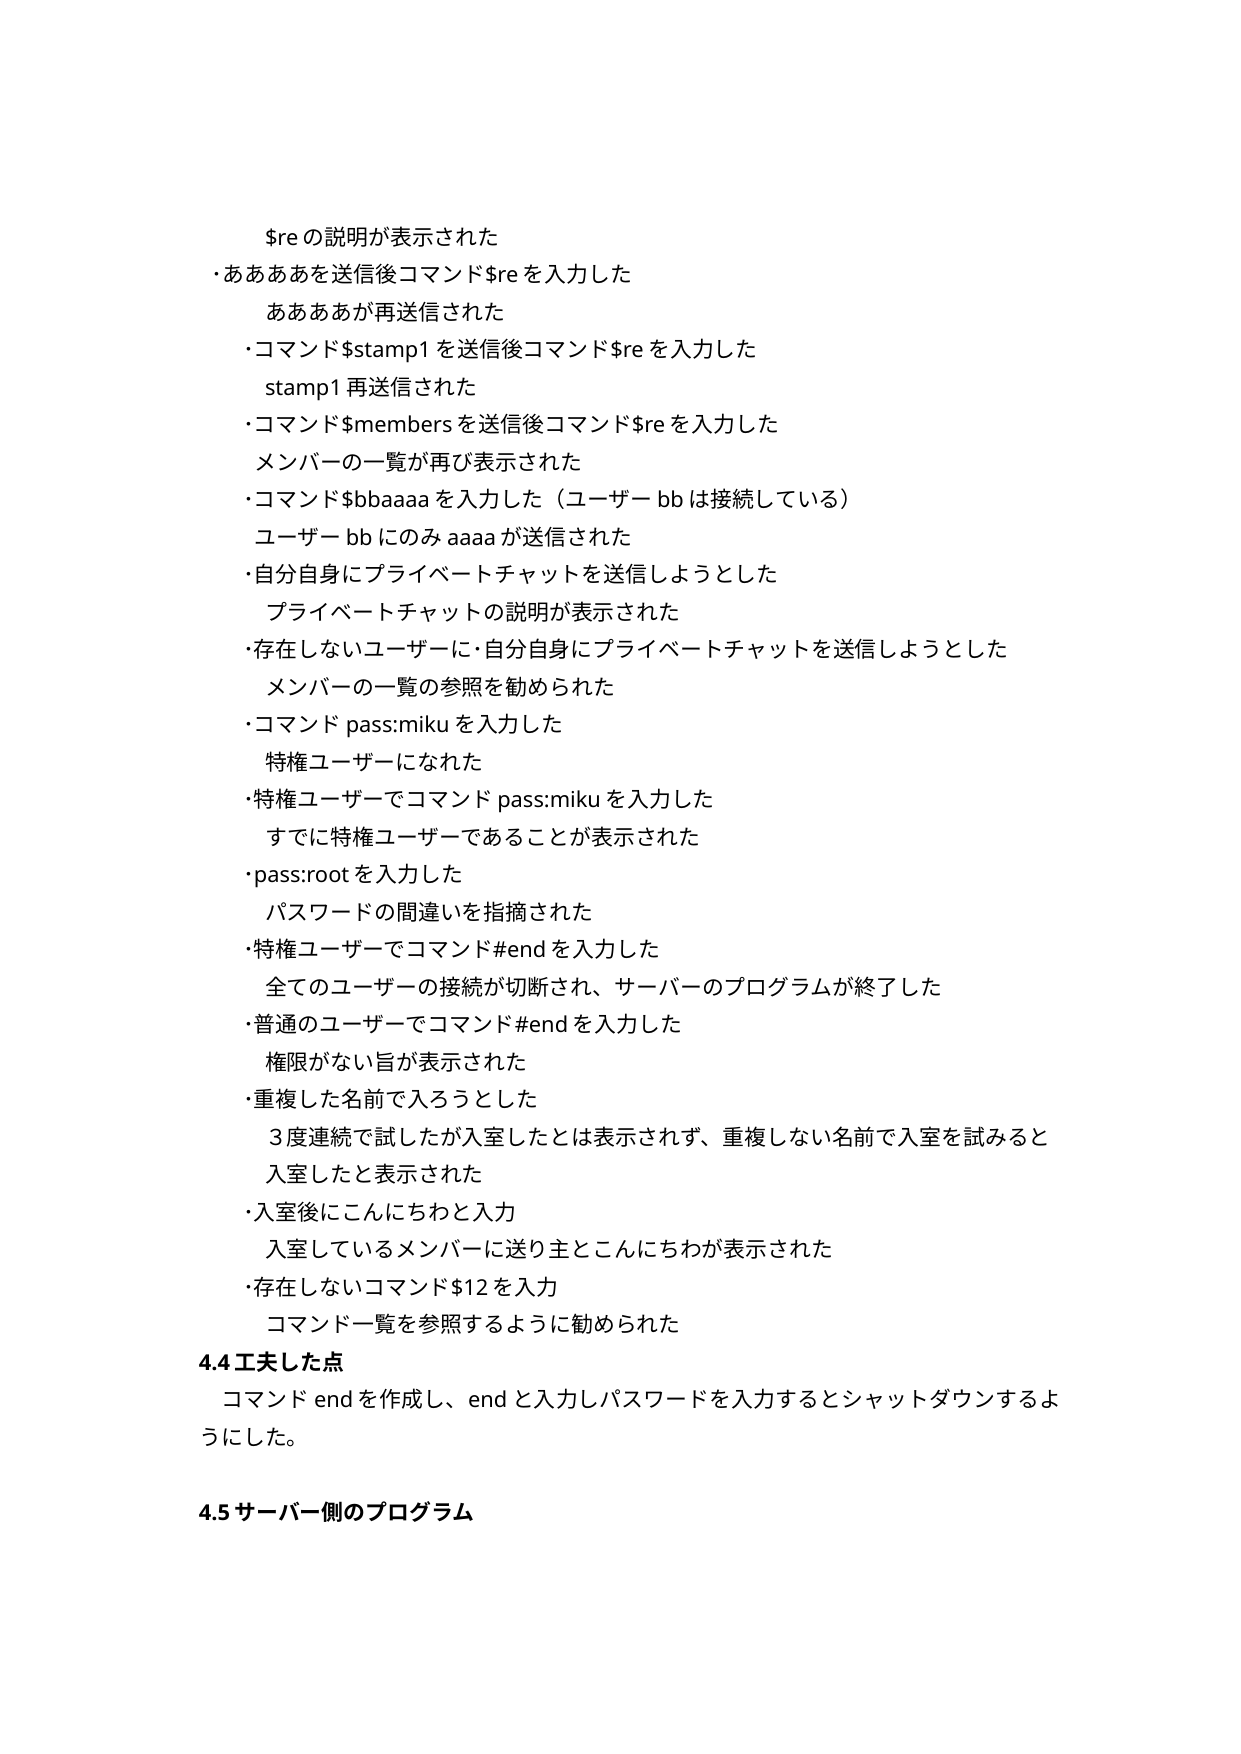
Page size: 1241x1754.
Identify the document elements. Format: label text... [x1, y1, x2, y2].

text $reの説明が表示された [177, 217, 1063, 254]
text 入室したと表示された [177, 1154, 1063, 1192]
text ･コマンド$bbaaaaを入力した（ユーザーbbは接続している） [177, 479, 1063, 517]
text stamp1再送信された [177, 367, 1063, 404]
text すでに特権ユーザーであることが表示された [177, 817, 1063, 854]
text ･自分自身にプライベートチャットを送信しようとした [177, 554, 1063, 592]
text ああああが再送信された [177, 292, 1063, 329]
text 権限がない旨が表示された [177, 1042, 1063, 1079]
text プライベートチャットの説明が表示された [177, 592, 1063, 629]
text パスワードの間違いを指摘された [177, 892, 1063, 929]
text ･重複した名前で入ろうとした [177, 1079, 1063, 1117]
text コマンドendを作成し、endと入力しパスワードを入力するとシャットダウンするようにした。 [177, 1379, 1063, 1454]
text ･ああああを送信後コマンド$reを入力した [177, 254, 1063, 292]
text ･pass:rootを入力した [177, 854, 1063, 892]
text メンバーの一覧が再び表示された [177, 442, 1063, 479]
text コマンド一覧を参照するように勧められた [177, 1304, 1063, 1342]
text 4.5サーバー側のプログラム [177, 1492, 1063, 1529]
text ･普通のユーザーでコマンド#endを入力した [177, 1004, 1063, 1042]
text 4.4工夫した点 [177, 1342, 1063, 1379]
text ･入室後にこんにちわと入力 [177, 1192, 1063, 1229]
text ３度連続で試したが入室したとは表示されず、重複しない名前で入室を試みると [177, 1117, 1063, 1154]
text ･特権ユーザーでコマンド#endを入力した [177, 929, 1063, 967]
text 特権ユーザーになれた [177, 742, 1063, 779]
text 入室しているメンバーに送り主とこんにちわが表示された [177, 1229, 1063, 1267]
text 全てのユーザーの接続が切断され、サーバーのプログラムが終了した [177, 967, 1063, 1004]
text メンバーの一覧の参照を勧められた [177, 667, 1063, 704]
text ･存在しないユーザーに･自分自身にプライベートチャットを送信しようとした [177, 629, 1063, 667]
text ･存在しないコマンド$12を入力 [177, 1267, 1063, 1304]
text ･コマンドpass:mikuを入力した [177, 704, 1063, 742]
text ･コマンド$stamp1を送信後コマンド$reを入力した [177, 329, 1063, 367]
text ･コマンド$membersを送信後コマンド$reを入力した [177, 404, 1063, 442]
text ユーザーbbにのみaaaaが送信された [177, 517, 1063, 554]
text ･特権ユーザーでコマンドpass:mikuを入力した [177, 779, 1063, 817]
